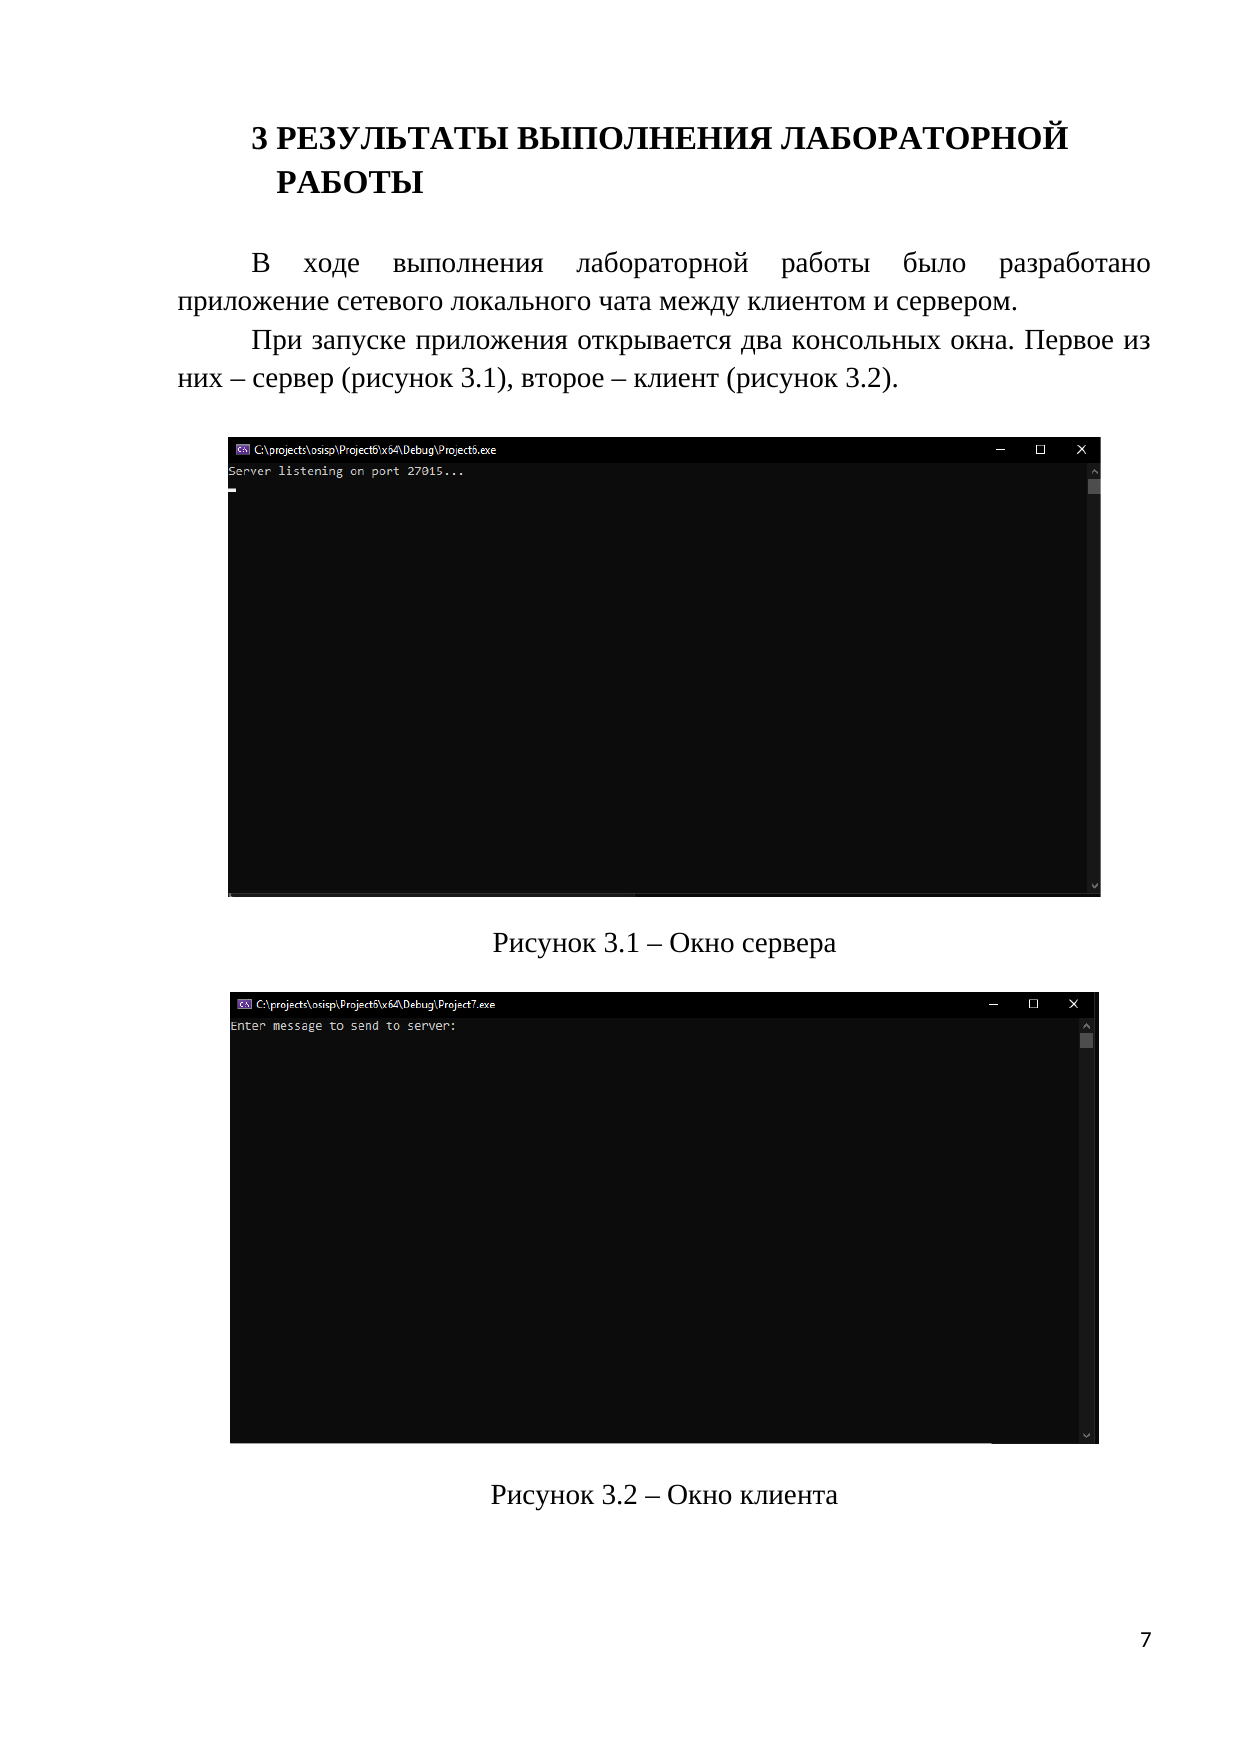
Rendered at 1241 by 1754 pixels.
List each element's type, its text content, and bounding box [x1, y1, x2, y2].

text В ходе выполнения лабораторной работы было разработано приложение сетевого локального чата между клиентом и сервером. [177, 245, 1152, 317]
text Рисунок 3.2 – Окно клиента [177, 1477, 1152, 1511]
text При запуске приложения открывается два консольных окна. Первое из них – сервер (рисунок 3.1), второе – клиент (рисунок 3.2). [177, 322, 1152, 394]
picture [230, 992, 1099, 1444]
picture [228, 437, 1101, 897]
text Рисунок 3.1 – Окно сервера [118, 925, 1152, 959]
subtitle 3 РЕЗУЛЬТАТЫ ВЫПОЛНЕНИЯ ЛАБОРАТОРНОЙ РАБОТЫ [251, 118, 1152, 201]
